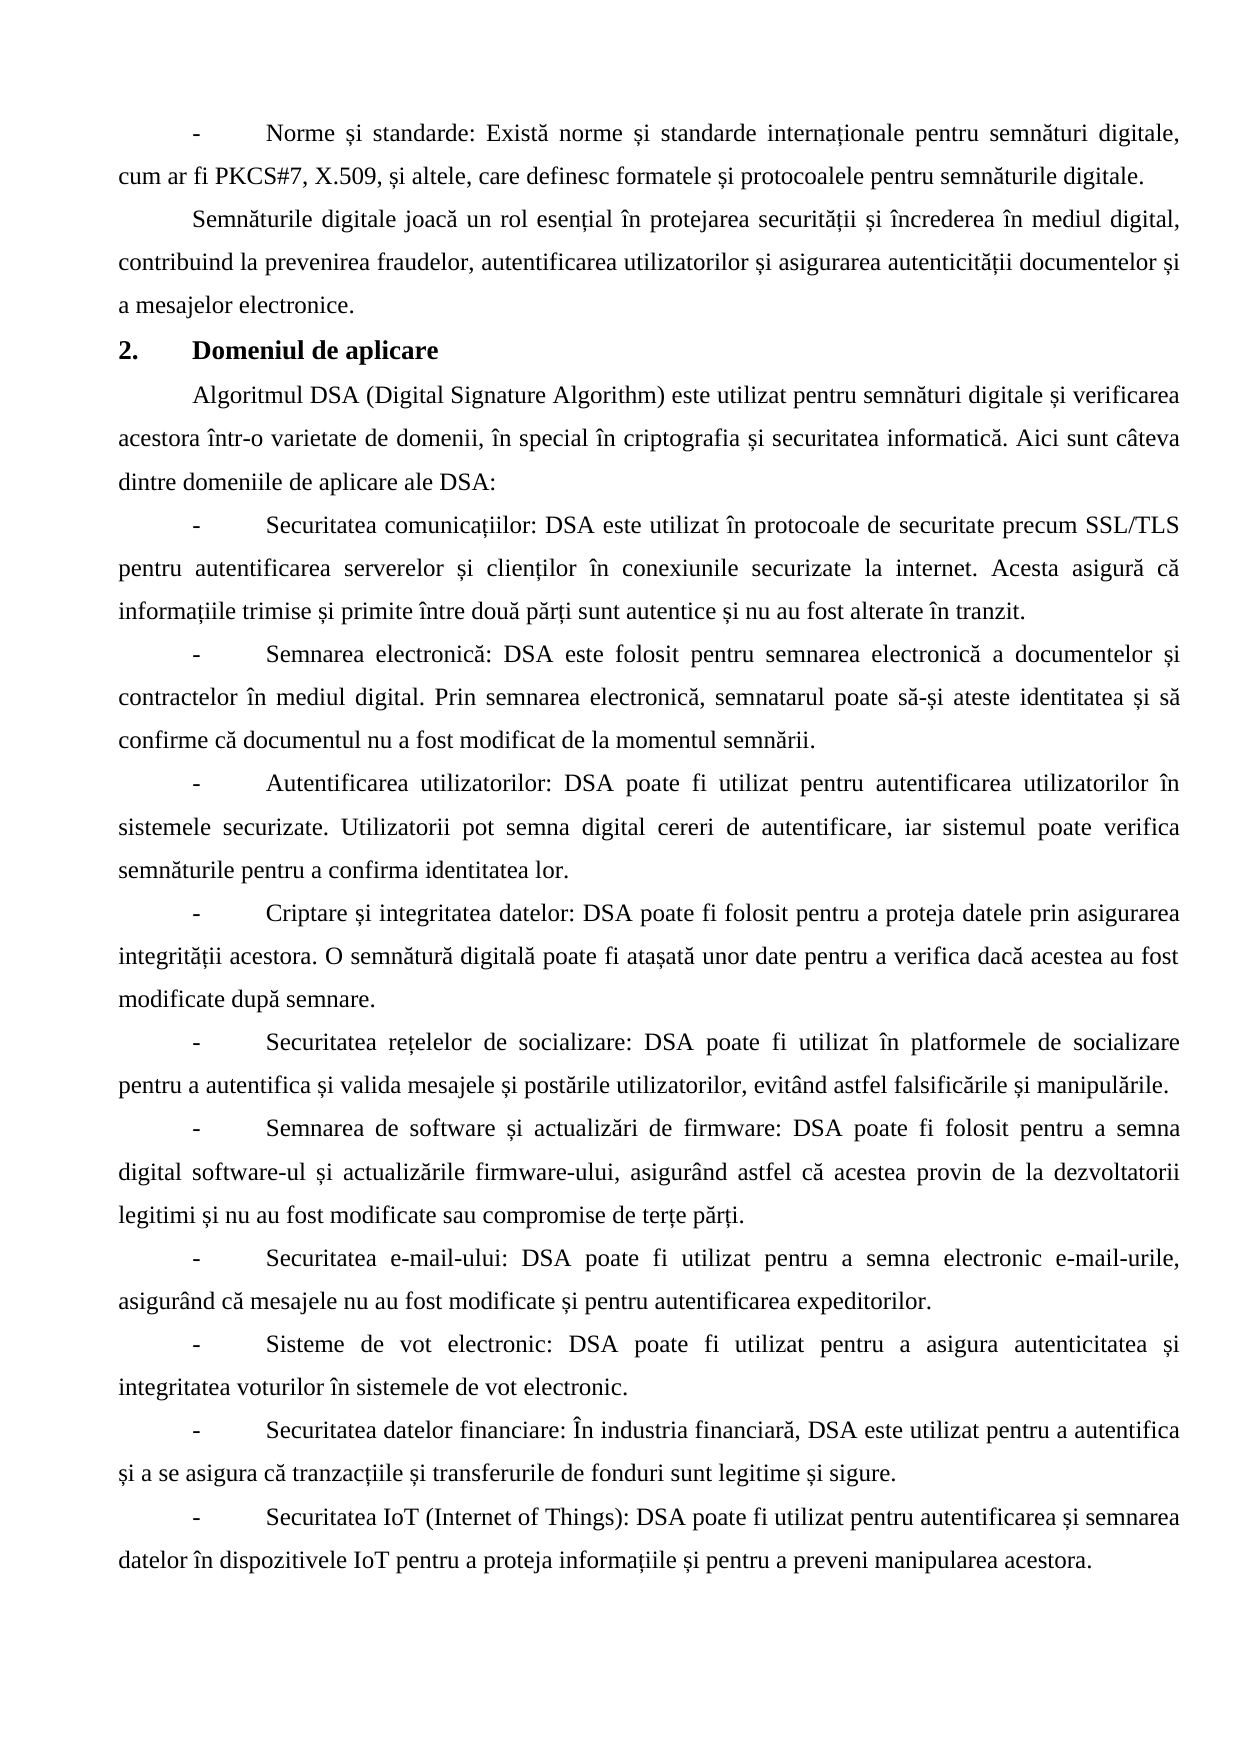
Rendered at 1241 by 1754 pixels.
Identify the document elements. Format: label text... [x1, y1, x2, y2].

list Semnarea de software și actualizări de firmware: DSA poate fi folosit pentru a semna digital software-ul și actualizările firmware-ului, asigurând astfel că acestea provin de la dezvoltatorii legitimi și nu au fost modificate sau compromise de terțe părți. [118, 1113, 1181, 1228]
list Securitatea IoT (Internet of Things): DSA poate fi utilizat pentru autentificarea și semnarea datelor în dispozitivele IoT pentru a proteja informațiile și pentru a preveni manipularea acestora. [118, 1502, 1181, 1573]
text Algoritmul DSA (Digital Signature Algorithm) este utilizat pentru semnături digitale și verificarea acestora într-o varietate de domenii, în special în criptografia și securitatea informatică. Aici sunt câteva dintre domeniile de aplicare ale DSA: [118, 380, 1181, 495]
list Norme și standarde: Există norme și standarde internaționale pentru semnături digitale, cum ar fi PKCS#7, X.509, și altele, care definesc formatele și protocoalele pentru semnăturile digitale. [118, 118, 1181, 190]
list Securitatea e-mail-ului: DSA poate fi utilizat pentru a semna electronic e-mail-urile, asigurând că mesajele nu au fost modificate și pentru autentificarea expeditorilor. [118, 1243, 1181, 1315]
list Securitatea rețelelor de socializare: DSA poate fi utilizat în platformele de socializare pentru a autentifica și valida mesajele și postările utilizatorilor, evitând astfel falsificările și manipulările. [118, 1027, 1181, 1099]
list Securitatea comunicațiilor: DSA este utilizat în protocoale de securitate precum SSL/TLS pentru autentificarea serverelor și clienților în conexiunile securizate la internet. Acesta asigură că informațiile trimise și primite între două părți sunt autentice și nu au fost alterate în tranzit. [118, 510, 1181, 625]
list Sisteme de vot electronic: DSA poate fi utilizat pentru a asigura autenticitatea și integritatea voturilor în sistemele de vot electronic. [118, 1329, 1181, 1401]
text Semnăturile digitale joacă un rol esențial în protejarea securității și încrederea în mediul digital, contribuind la prevenirea fraudelor, autentificarea utilizatorilor și asigurarea autenticității documentelor și a mesajelor electronice. [118, 204, 1181, 319]
list Domeniul de aplicare [118, 334, 1181, 365]
list Criptare și integritatea datelor: DSA poate fi folosit pentru a proteja datele prin asigurarea integrității acestora. O semnătură digitală poate fi atașată unor date pentru a verifica dacă acestea au fost modificate după semnare. [118, 898, 1181, 1013]
list Semnarea electronică: DSA este folosit pentru semnarea electronică a documentelor și contractelor în mediul digital. Prin semnarea electronică, semnatarul poate să-și ateste identitatea și să confirme că documentul nu a fost modificat de la momentul semnării. [118, 639, 1181, 754]
list Autentificarea utilizatorilor: DSA poate fi utilizat pentru autentificarea utilizatorilor în sistemele securizate. Utilizatorii pot semna digital cereri de autentificare, iar sistemul poate verifica semnăturile pentru a confirma identitatea lor. [118, 768, 1181, 883]
list Securitatea datelor financiare: În industria financiară, DSA este utilizat pentru a autentifica și a se asigura că tranzacțiile și transferurile de fonduri sunt legitime și sigure. [118, 1415, 1181, 1487]
